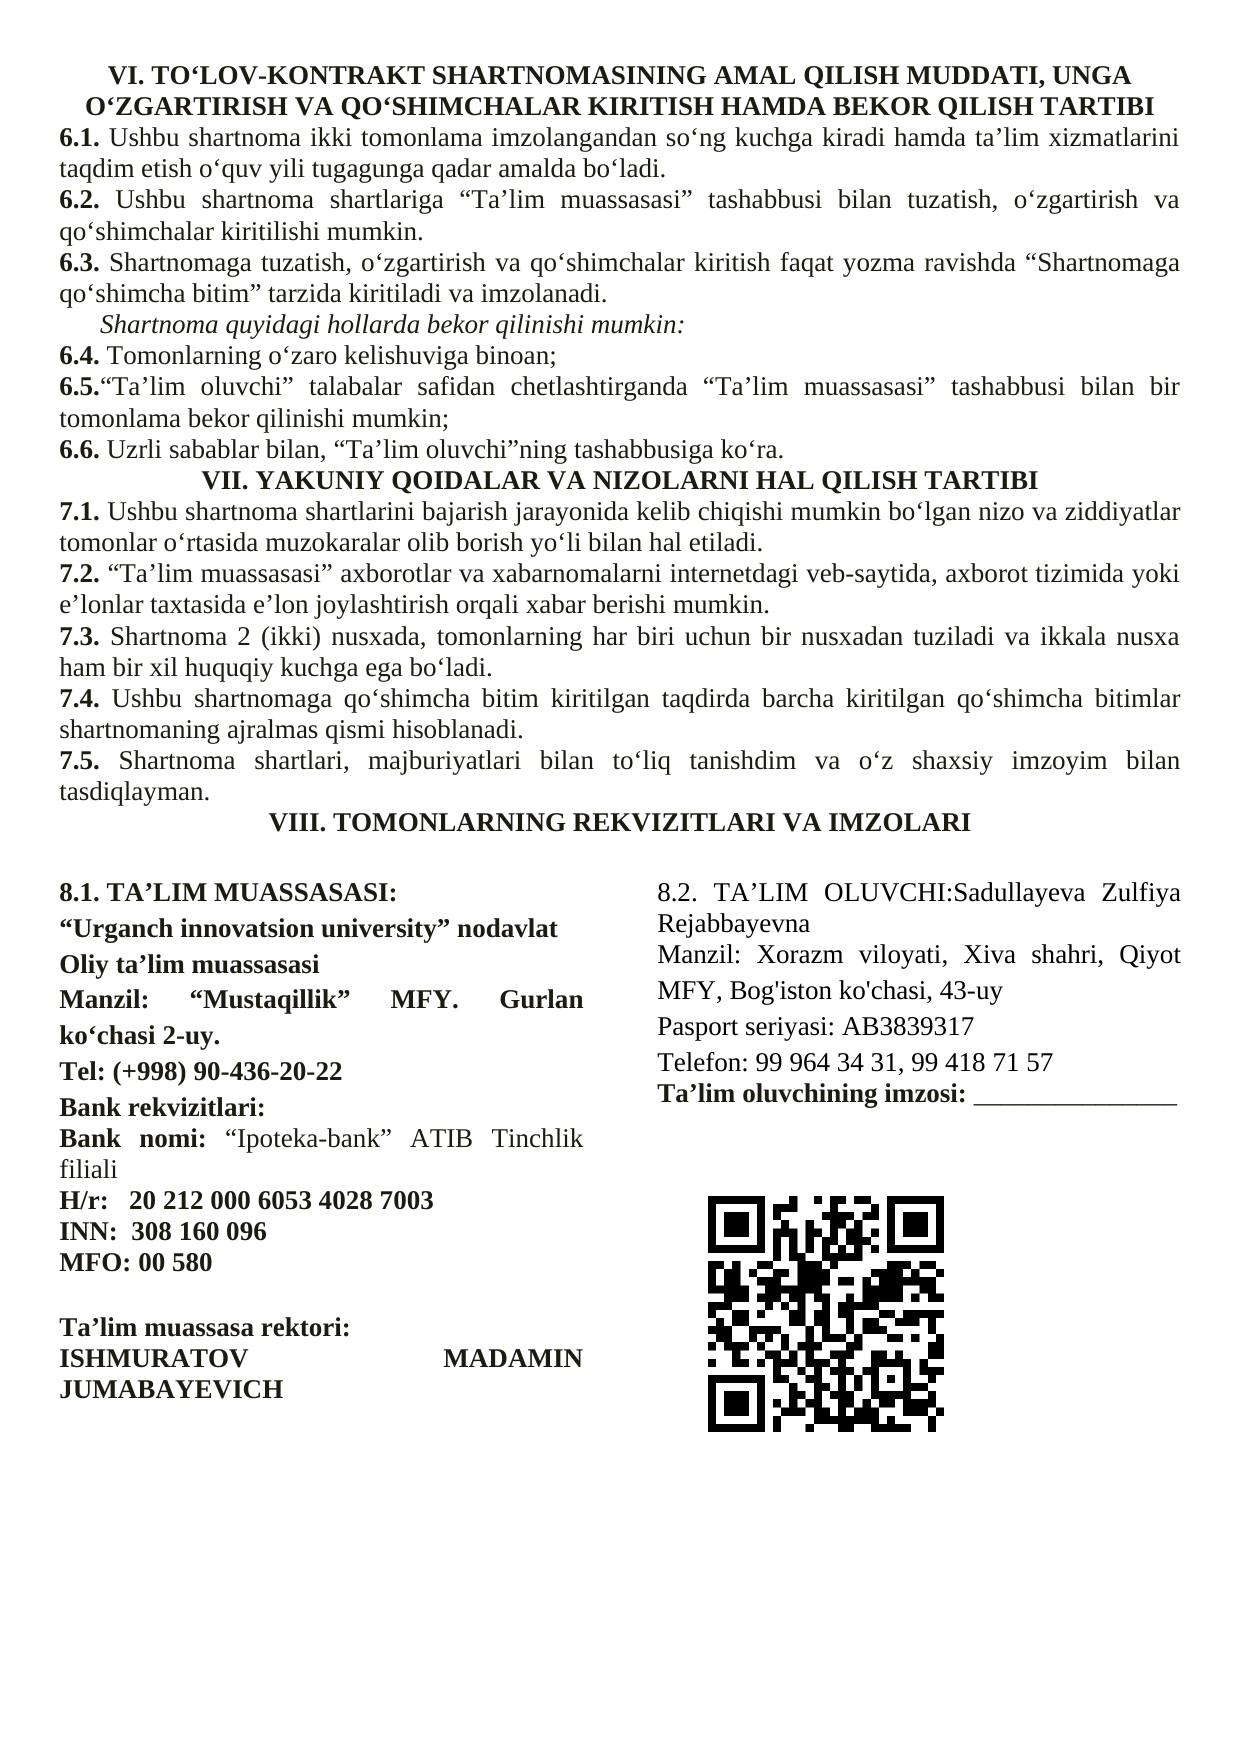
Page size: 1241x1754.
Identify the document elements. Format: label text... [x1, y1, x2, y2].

text Manzil: “Mustaqillik” MFY. Gurlan koʻchasi 2-uy. [59, 983, 583, 1050]
text VIII. TOMONLARNING REKVIZITLARI VA IMZOLARI [59, 807, 1181, 838]
text Ta’lim oluvchining imzosi: _______________ [657, 1077, 1181, 1108]
text H/r: 20 212 000 6053 4028 7003 [59, 1184, 583, 1215]
text 8.1. TA’LIM MUASSASASI: [59, 876, 583, 907]
text 8.2. TA’LIM OLUVCHI:Sadullayeva Zulfiya Rejabbayevna [657, 876, 1181, 938]
text 6.5.“Ta’lim oluvchi” talabalar safidan chetlashtirganda “Ta’lim muassasasi” tashabbusi bilan bir tomonlama bekor qilinishi mumkin; [59, 371, 1181, 433]
text ISHMURATOV MADAMIN JUMABAYEVICH [59, 1342, 583, 1404]
text Shartnoma quyidagi hollarda bekor qilinishi mumkin: [59, 308, 1181, 339]
text Ta’lim muassasa rektori: [59, 1311, 583, 1342]
text VII. YAKUNIY QOIDALAR VA NIZOLARNI HAL QILISH TARTIBI [59, 464, 1181, 495]
text VI. TO‘LOV-KONTRAKT SHARTNOMASINING AMAL QILISH MUDDATI, UNGA O‘ZGARTIRISH VA QO‘SHIMCHALAR KIRITISH HAMDA BEKOR QILISH TARTIBI [59, 59, 1181, 121]
text Tel: (+998) 90-436-20-22 [59, 1055, 583, 1086]
picture [675, 1164, 976, 1464]
text 7.2. “Ta’lim muassasasi” axborotlar va xabarnomalarni internetdagi veb-saytida, axborot tizimida yoki e’lonlar taxtasida e’lon joylashtirish orqali xabar berishi mumkin. [59, 557, 1181, 620]
text 7.4. Ushbu shartnomaga qo‘shimcha bitim kiritilgan taqdirda barcha kiritilgan qo‘shimcha bitimlar shartnomaning ajralmas qismi hisoblanadi. [59, 682, 1181, 744]
text Pasport seriyasi: AB3839317 [657, 1010, 1181, 1041]
text 6.4. Tomonlarning o‘zaro kelishuviga binoan; [59, 339, 1181, 371]
text 6.2. Ushbu shartnoma shartlariga “Ta’lim muassasasi” tashabbusi bilan tuzatish, o‘zgartirish va qo‘shimchalar kiritilishi mumkin. [59, 184, 1181, 246]
text MFO: 00 580 [59, 1246, 583, 1277]
text Bank nomi: “Ipoteka-bank” ATIB Tinchlik filiali [59, 1122, 583, 1184]
text 7.1. Ushbu shartnoma shartlarini bajarish jarayonida kelib chiqishi mumkin bo‘lgan nizo va ziddiyatlar tomonlar o‘rtasida muzokaralar olib borish yo‘li bilan hal etiladi. [59, 495, 1181, 557]
text 6.3. Shartnomaga tuzatish, o‘zgartirish va qo‘shimchalar kiritish faqat yozma ravishda “Shartnomaga qo‘shimcha bitim” tarzida kiritiladi va imzolanadi. [59, 246, 1181, 308]
text 7.3. Shartnoma 2 (ikki) nusxada, tomonlarning har biri uchun bir nusxadan tuziladi va ikkala nusxa ham bir xil huquqiy kuchga ega bo‘ladi. [59, 620, 1181, 682]
text 6.1. Ushbu shartnoma ikki tomonlama imzolangandan so‘ng kuchga kiradi hamda ta’lim xizmatlarini taqdim etish o‘quv yili tugagunga qadar amalda bo‘ladi. [59, 121, 1181, 184]
text Bank rekvizitlari: [59, 1091, 583, 1122]
text 7.5. Shartnoma shartlari, majburiyatlari bilan to‘liq tanishdim va o‘z shaxsiy imzoyim bilan tasdiqlayman. [59, 744, 1181, 807]
text Manzil: Xorazm viloyati, Xiva shahri, Qiyot MFY, Bog'iston ko'chasi, 43-uy [657, 938, 1181, 1005]
text Telefon: 99 964 34 31, 99 418 71 57 [657, 1046, 1181, 1077]
text INN: 308 160 096 [59, 1215, 583, 1246]
text 6.6. Uzrli sabablar bilan, “Ta’lim oluvchi”ning tashabbusiga ko‘ra. [59, 433, 1181, 464]
text “Urganch innovatsion university” nodavlat Oliy ta’lim muassasasi [59, 912, 583, 979]
